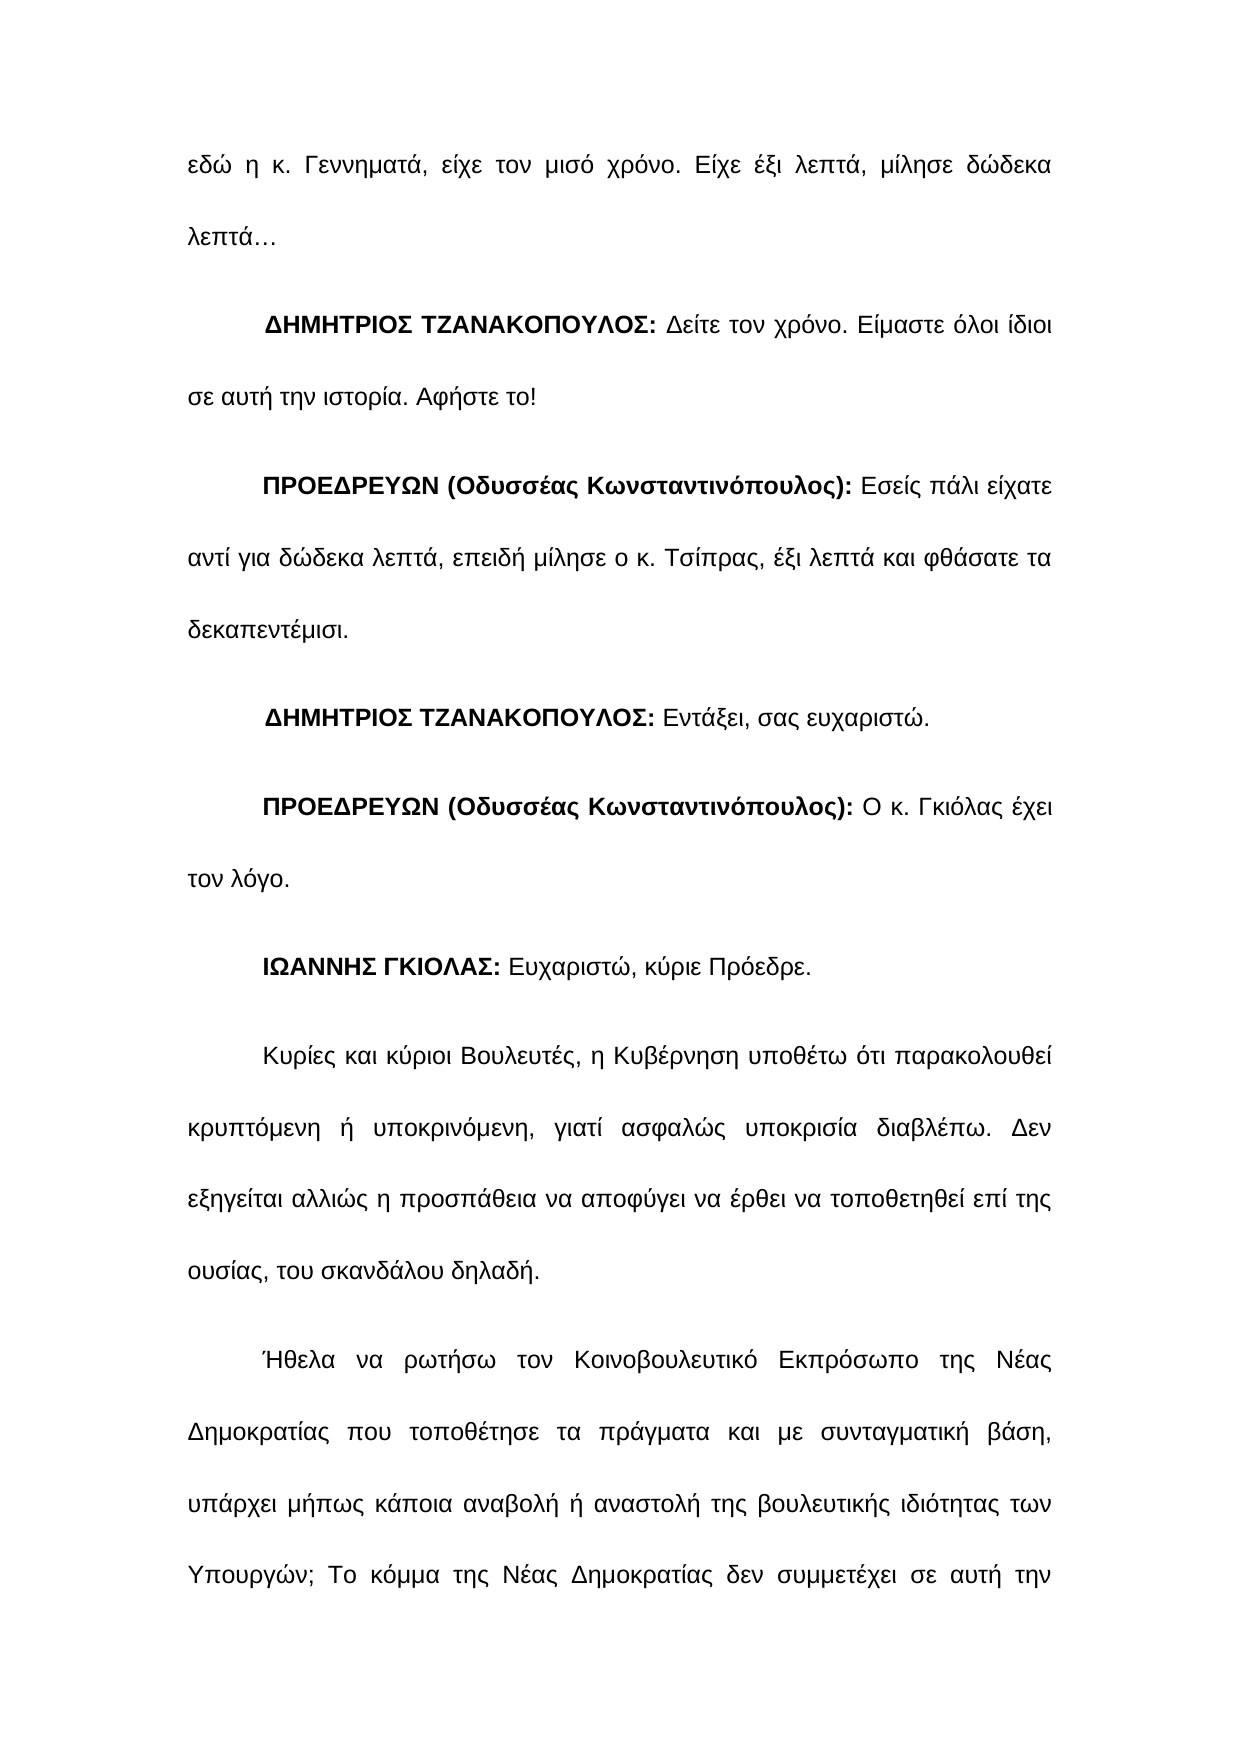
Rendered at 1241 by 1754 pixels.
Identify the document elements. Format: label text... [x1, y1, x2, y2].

text ΔΗΜΗΤΡΙΟΣ ΤΖΑΝΑΚΟΠΟΥΛΟΣ: Δείτε τον χρόνο. Είμαστε όλοι ίδιοι σε αυτή την ιστορία. Αφήστε το! [187, 310, 1053, 411]
text ΔΗΜΗΤΡΙΟΣ ΤΖΑΝΑΚΟΠΟΥΛΟΣ: Εντάξει, σας ευχαριστώ. [187, 703, 1053, 732]
text ΠΡΟΕΔΡΕΥΩΝ (Οδυσσέας Κωνσταντινόπουλος): Εσείς πάλι είχατε αντί για δώδεκα λεπτά, επειδή μίλησε ο κ. Τσίπρας, έξι λεπτά και φθάσατε τα δεκαπεντέμισι. [187, 471, 1053, 643]
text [187, 150, 1053, 251]
text Κυρίες και κύριοι Βουλευτές, η Κυβέρνηση υποθέτω ότι παρακολουθεί κρυπτόμενη ή υποκρινόμενη, γιατί ασφαλώς υποκρισία διαβλέπω. Δεν εξηγείται αλλιώς η προσπάθεια να αποφύγει να έρθει να τοποθετηθεί επί της ουσίας, του σκανδάλου δηλαδή. [187, 1041, 1053, 1285]
text ΠΡΟΕΔΡΕΥΩΝ (Οδυσσέας Κωνσταντινόπουλος): Ο κ. Γκιόλας έχει τον λόγο. [187, 792, 1053, 892]
text ΙΩΑΝΝΗΣ ΓΚΙΟΛΑΣ: Ευχαριστώ, κύριε Πρόεδρε. [187, 952, 1053, 981]
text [187, 1345, 1053, 1589]
